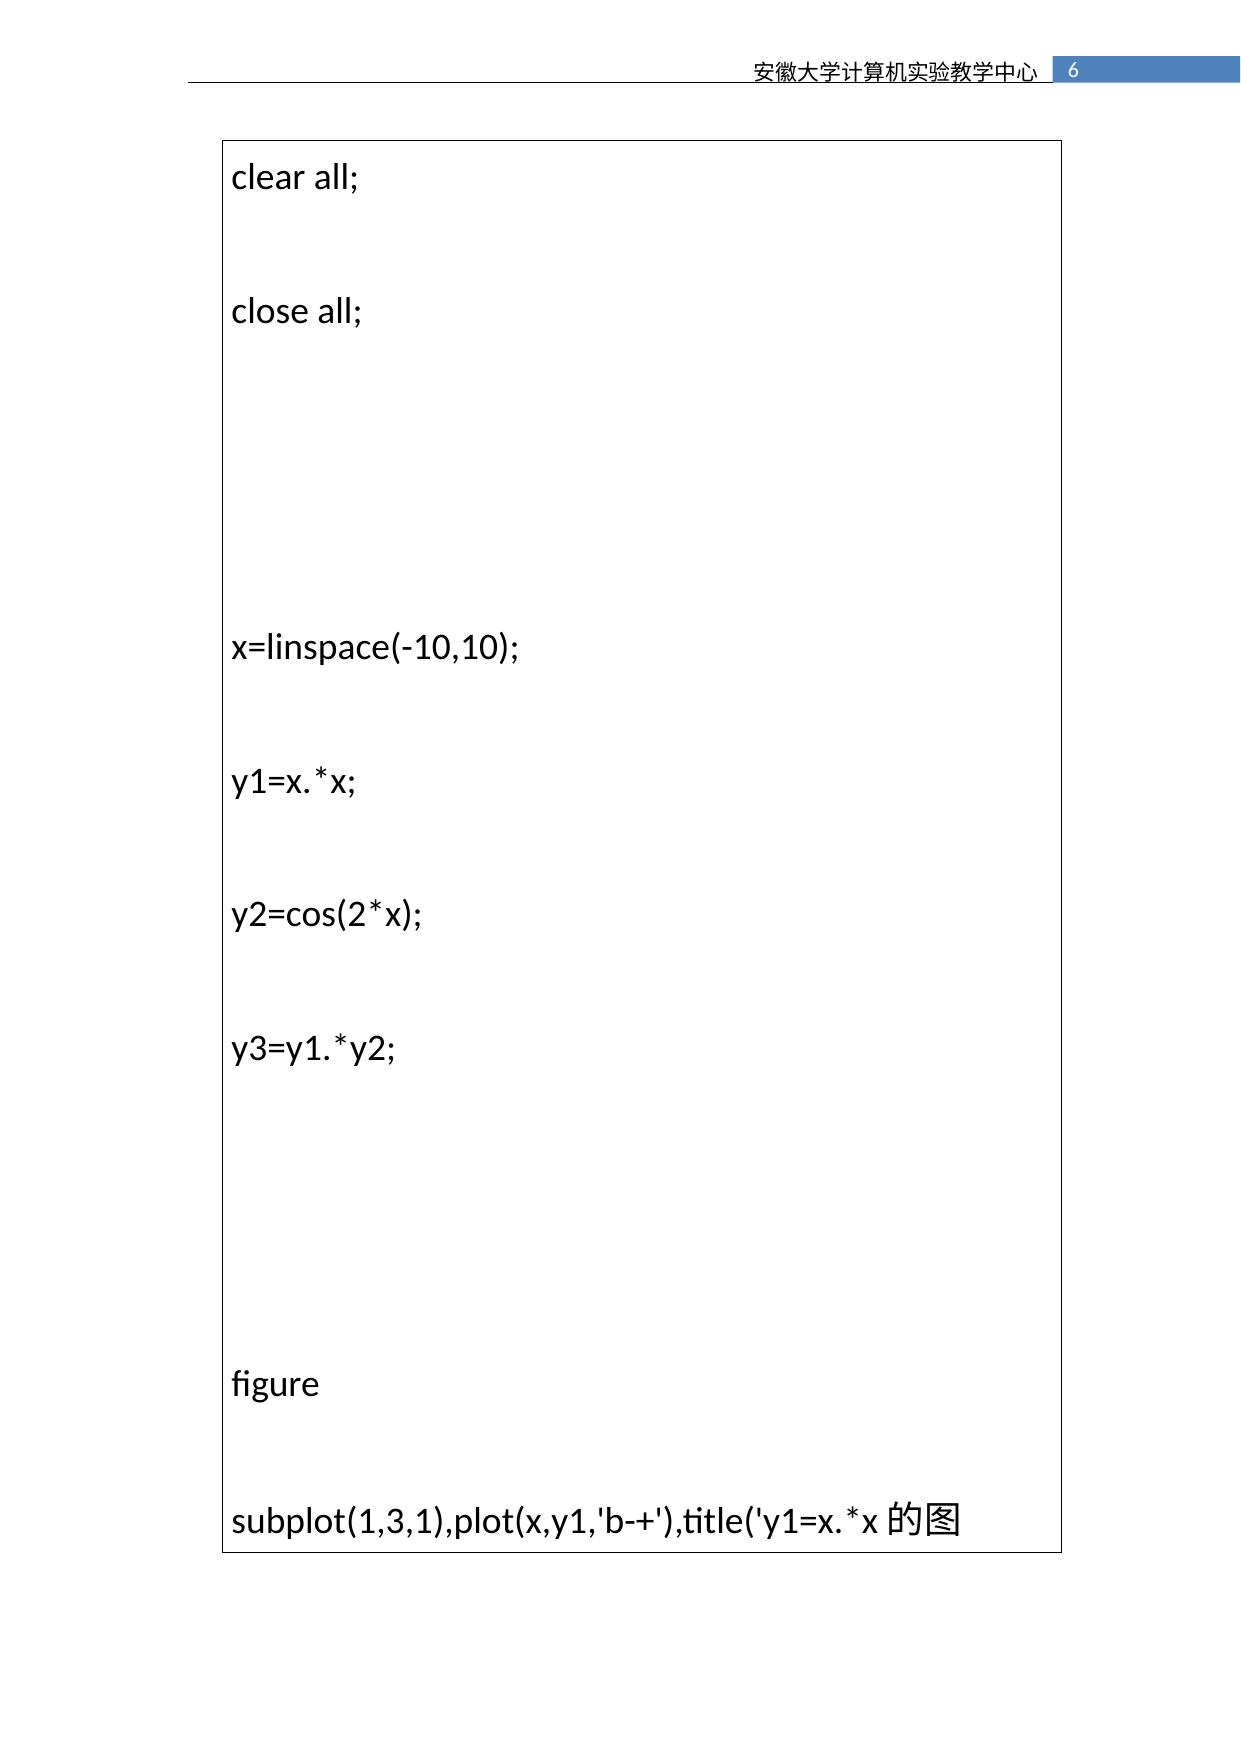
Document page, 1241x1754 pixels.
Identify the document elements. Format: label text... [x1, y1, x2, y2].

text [223, 1481, 1061, 1552]
text y1=x.*x; [223, 744, 1061, 812]
text x=linspace(-10,10); [223, 610, 1061, 678]
text close all; [223, 274, 1061, 342]
text y2=cos(2*x); [223, 878, 1061, 946]
text clear all; [223, 141, 1061, 208]
text y3=y1.*y2; [223, 1011, 1061, 1079]
text figure [223, 1348, 1061, 1416]
